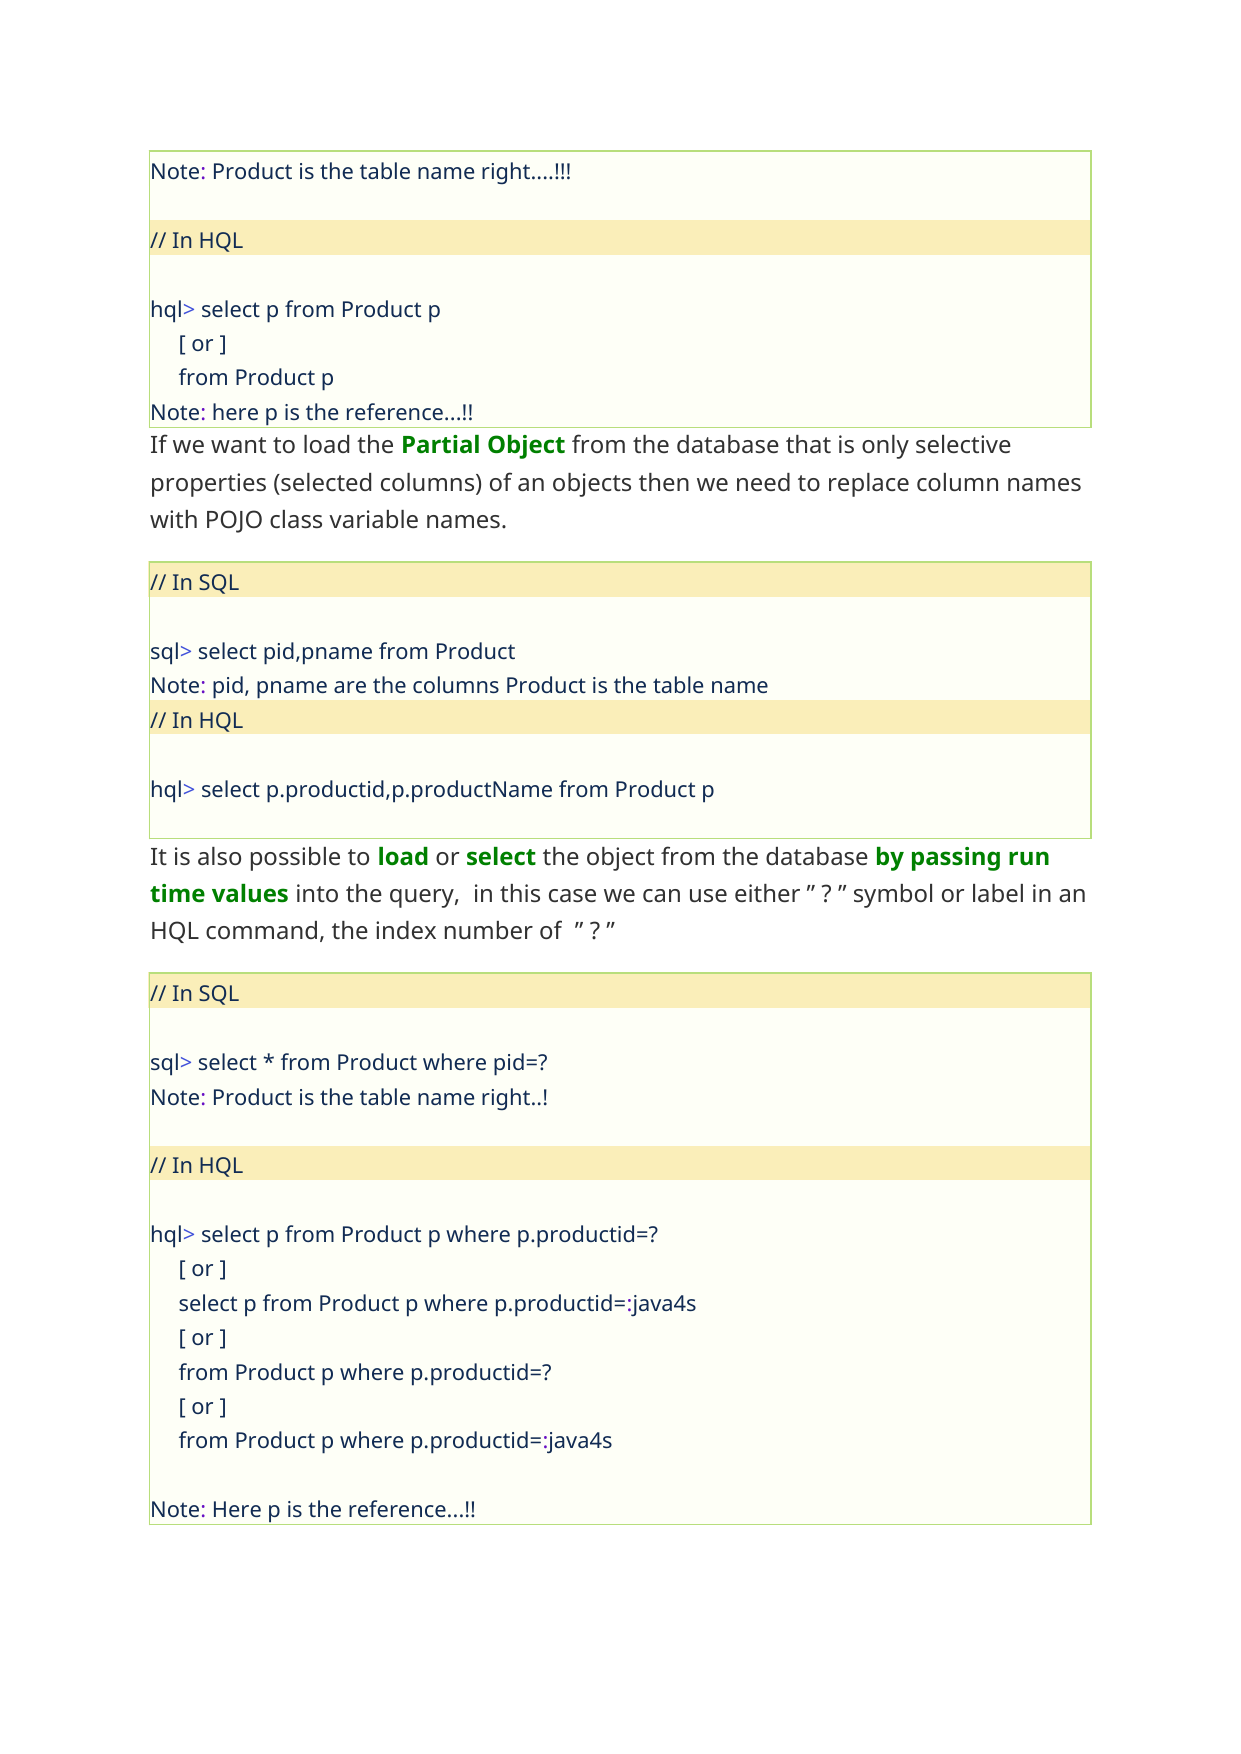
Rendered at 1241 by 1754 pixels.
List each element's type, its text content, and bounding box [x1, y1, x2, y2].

text select p from Product p where p.productid=:java4s [150, 1283, 1090, 1318]
text // In SQL [150, 974, 1090, 1008]
text // In HQL [150, 700, 1090, 734]
text hql> select p from Product p [150, 289, 1090, 323]
text hql> select p.productid,p.productName from Product p [150, 769, 1090, 802]
text // In HQL [150, 220, 1090, 255]
text Note: pid, pname are the columns Product is the table name [150, 666, 1090, 700]
text [ or ] [150, 1249, 1090, 1283]
text hql> select p from Product p where p.productid=? [150, 1214, 1090, 1249]
text // In SQL [150, 563, 1090, 597]
text Note: Here p is the reference...!! [150, 1488, 1090, 1524]
text sql> select * from Product where pid=? [150, 1043, 1090, 1077]
text [ or ] [150, 1386, 1090, 1421]
text [ or ] [150, 323, 1090, 358]
text sql> select pid,pname from Product [150, 631, 1090, 666]
text from Product p [150, 358, 1090, 391]
text Note: Product is the table name right..! [150, 1077, 1090, 1111]
text // In HQL [150, 1146, 1090, 1180]
text [ or ] [150, 1318, 1090, 1352]
text It is also possible to load or select the object from the database by passing run time values into the query, in this case we can use either ” ? ” symbol or label in an HQL command, the index number of ” ? ” [150, 839, 1090, 947]
text Note: here p is the reference...!! [150, 391, 1090, 427]
text If we want to load the Partial Object from the database that is only selective properties (selected columns) of an objects then we need to replace column names with POJO class variable names. [150, 428, 1090, 536]
text from Product p where p.productid=:java4s [150, 1421, 1090, 1455]
text Note: Product is the table name right....!!! [150, 152, 1090, 186]
text from Product p where p.productid=? [150, 1352, 1090, 1386]
